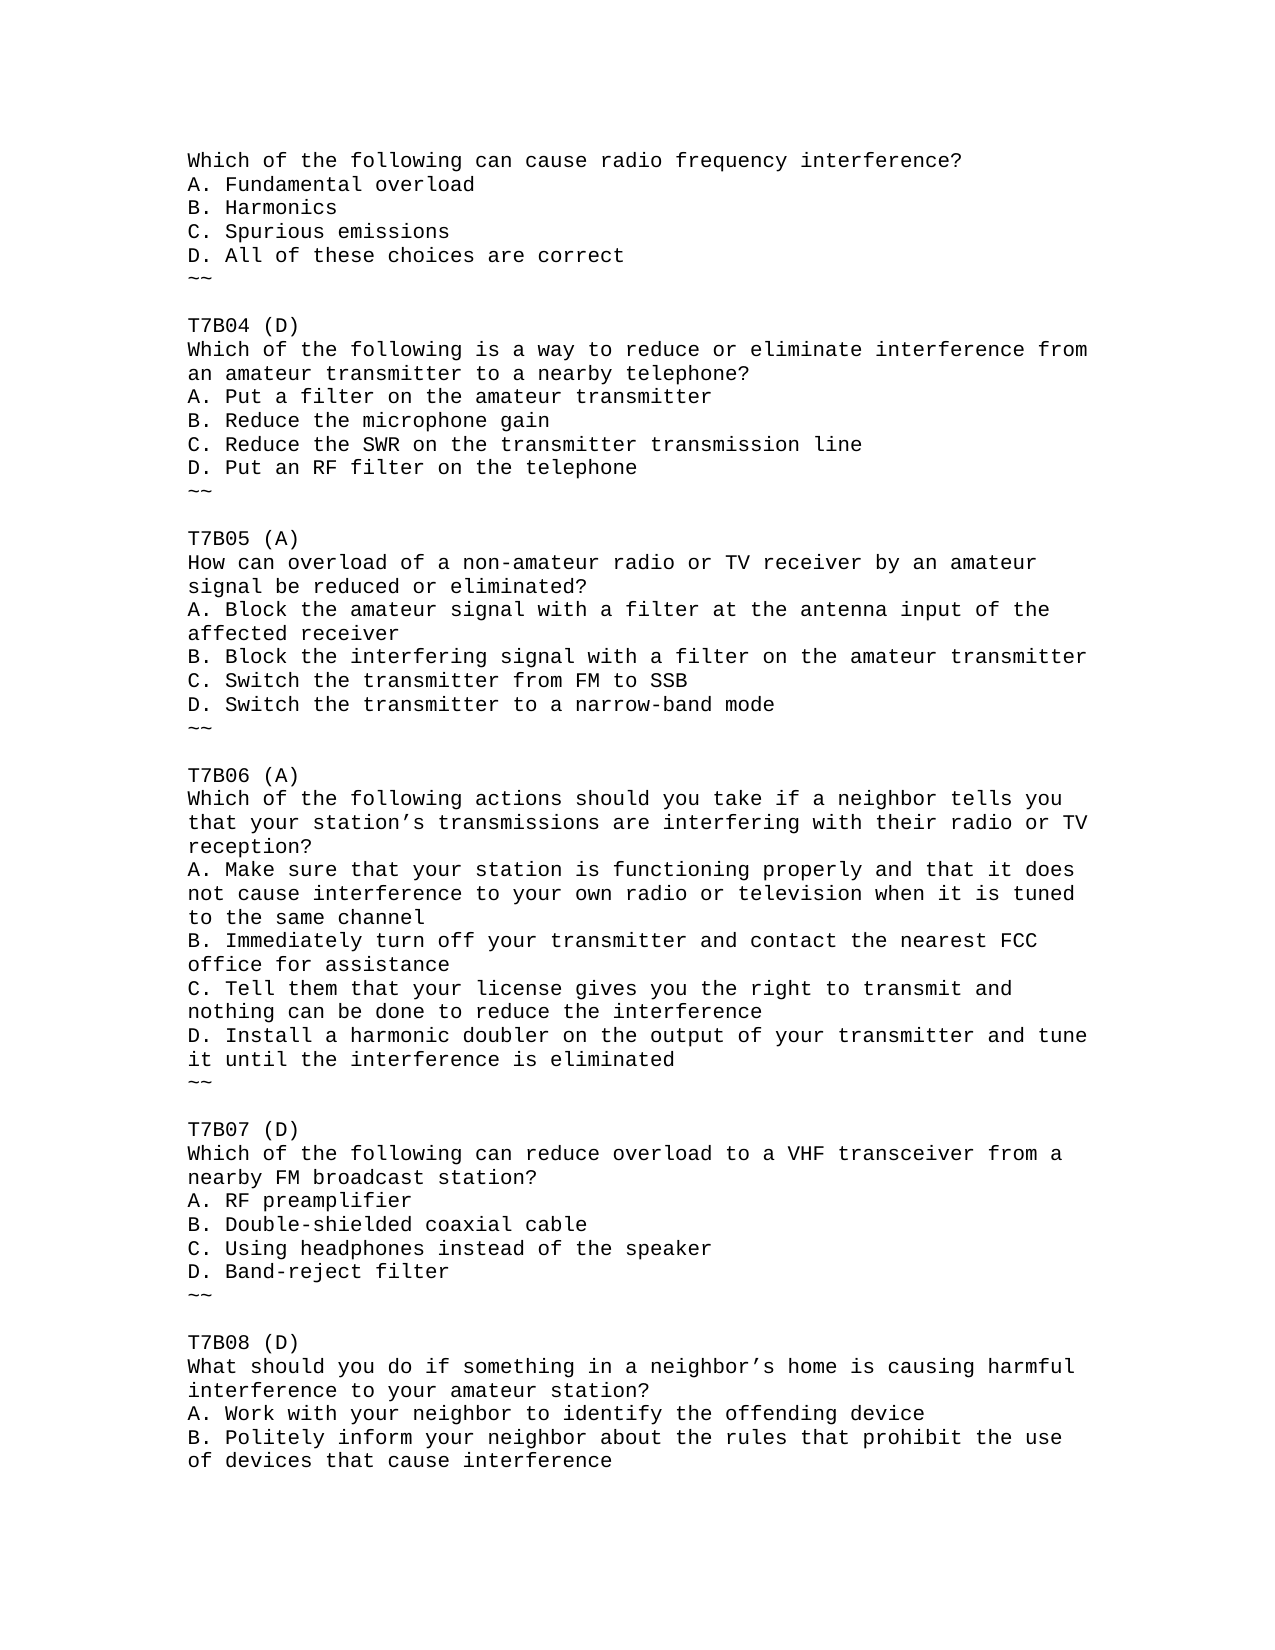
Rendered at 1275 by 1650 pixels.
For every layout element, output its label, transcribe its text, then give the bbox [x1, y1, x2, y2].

text C. Reduce the SWR on the transmitter transmission line [187, 434, 1087, 457]
text C. Spurious emissions [187, 221, 1087, 244]
text Which of the following can reduce overload to a VHF transceiver from a nearby FM broadcast station? [187, 1143, 1087, 1190]
text D. Switch the transmitter to a narrow-band mode [187, 694, 1087, 717]
text ~~ [187, 268, 1087, 292]
text B. Harmonics [187, 197, 1087, 221]
text A. Fundamental overload [187, 174, 1087, 197]
text A. Make sure that your station is functioning properly and that it does not cause interference to your own radio or television when it is tuned to the same channel [187, 859, 1087, 930]
text D. Install a harmonic doubler on the output of your transmitter and tune it until the interference is eliminated [187, 1025, 1087, 1072]
text T7B07 (D) [187, 1119, 1087, 1143]
text ~~ [187, 1072, 1087, 1096]
text A. Block the amateur signal with a filter at the antenna input of the affected receiver [187, 599, 1087, 647]
text T7B06 (A) [187, 765, 1087, 788]
text Which of the following can cause radio frequency interference? [187, 150, 1087, 174]
text C. Using headphones instead of the speaker [187, 1238, 1087, 1261]
text T7B08 (D) [187, 1332, 1087, 1356]
text A. RF preamplifier [187, 1190, 1087, 1214]
text D. Band-reject filter [187, 1261, 1087, 1285]
text A. Put a filter on the amateur transmitter [187, 386, 1087, 410]
text B. Immediately turn off your transmitter and contact the nearest FCC office for assistance [187, 930, 1087, 978]
text B. Reduce the microphone gain [187, 410, 1087, 434]
text Which of the following is a way to reduce or eliminate interference from an amateur transmitter to a nearby telephone? [187, 339, 1087, 386]
text ~~ [187, 481, 1087, 505]
text B. Block the interfering signal with a filter on the amateur transmitter [187, 647, 1087, 670]
text What should you do if something in a neighbor’s home is causing harmful interference to your amateur station? [187, 1356, 1087, 1403]
text How can overload of a non-amateur radio or TV receiver by an amateur signal be reduced or eliminated? [187, 552, 1087, 599]
text A. Work with your neighbor to identify the offending device [187, 1403, 1087, 1427]
text B. Politely inform your neighbor about the rules that prohibit the use of devices that cause interference [187, 1427, 1087, 1474]
text ~~ [187, 717, 1087, 741]
text T7B05 (A) [187, 528, 1087, 552]
text C. Tell them that your license gives you the right to transmit and nothing can be done to reduce the interference [187, 978, 1087, 1025]
text Which of the following actions should you take if a neighbor tells you that your station’s transmissions are interfering with their radio or TV reception? [187, 788, 1087, 859]
text ~~ [187, 1285, 1087, 1309]
text T7B04 (D) [187, 316, 1087, 339]
text B. Double-shielded coaxial cable [187, 1214, 1087, 1238]
text D. Put an RF filter on the telephone [187, 457, 1087, 481]
text D. All of these choices are correct [187, 244, 1087, 268]
text C. Switch the transmitter from FM to SSB [187, 670, 1087, 694]
